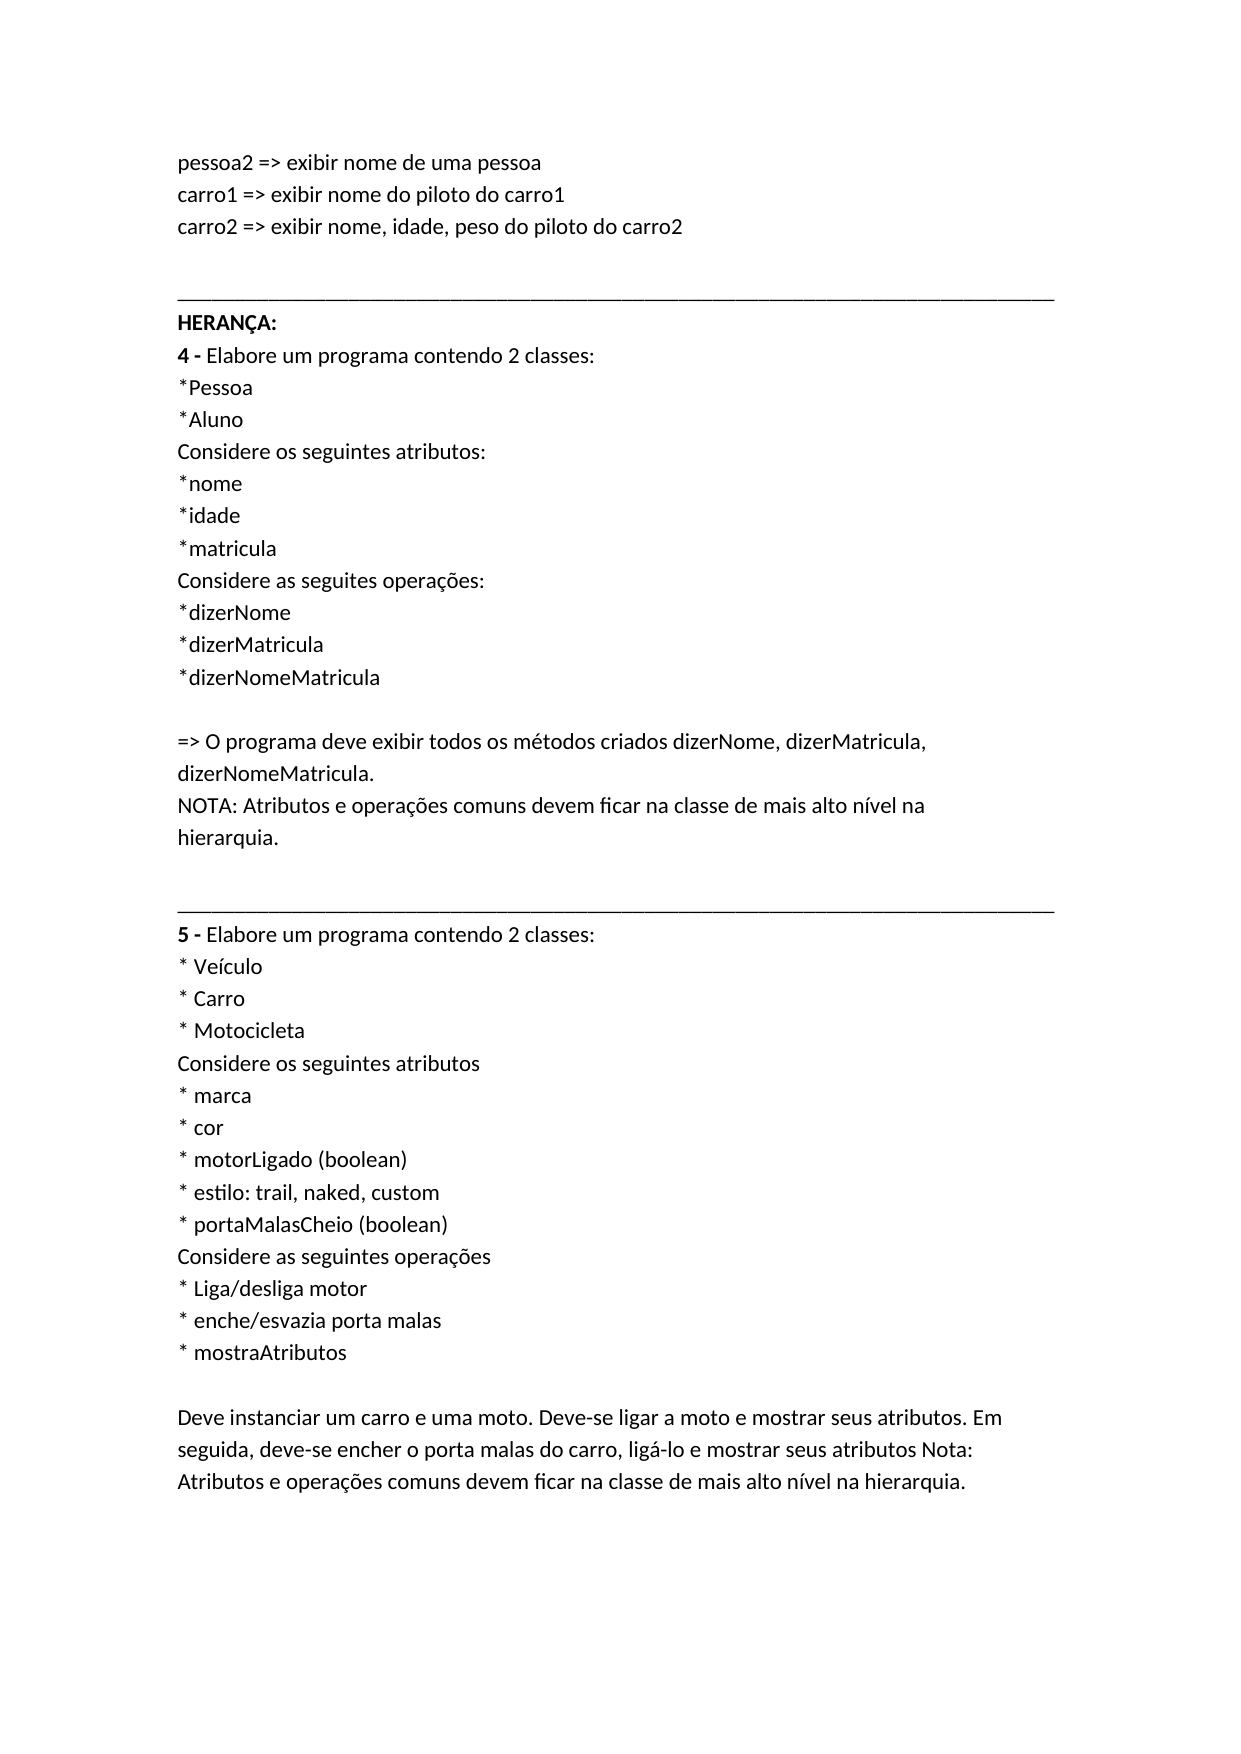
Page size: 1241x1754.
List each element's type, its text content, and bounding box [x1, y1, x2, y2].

text *dizerNomeMatricula [177, 663, 1063, 691]
text * Carro [177, 984, 1063, 1012]
text * mostraAtributos [177, 1338, 1063, 1367]
text * cor [177, 1113, 1063, 1141]
text Considere os seguintes atributos [177, 1049, 1063, 1077]
text * Motocicleta [177, 1017, 1063, 1045]
text _____________________________________________________________________________ [177, 276, 1063, 304]
text pessoa2 => exibir nome de uma pessoa [177, 148, 1063, 176]
text carro1 => exibir nome do piloto do carro1 [177, 180, 1063, 208]
text Considere os seguintes atributos: [177, 437, 1063, 465]
text HERANÇA: [177, 308, 1063, 337]
text 4 - Elabore um programa contendo 2 classes: [177, 341, 1063, 369]
text *dizerNome [177, 598, 1063, 626]
text _____________________________________________________________________________ [177, 888, 1063, 916]
text *Pessoa [177, 373, 1063, 401]
text * motorLigado (boolean) [177, 1145, 1063, 1173]
text => O programa deve exibir todos os métodos criados dizerNome, dizerMatricula, dizerNomeMatricula. [177, 727, 1063, 787]
text NOTA: Atributos e operações comuns devem ficar na classe de mais alto nível na [177, 791, 1063, 819]
text * marca [177, 1081, 1063, 1109]
text * estilo: trail, naked, custom [177, 1178, 1063, 1206]
text * Veículo [177, 952, 1063, 980]
text *nome [177, 469, 1063, 497]
text * enche/esvazia porta malas [177, 1306, 1063, 1334]
text carro2 => exibir nome, idade, peso do piloto do carro2 [177, 212, 1063, 240]
text *dizerMatricula [177, 630, 1063, 658]
text hierarquia. [177, 823, 1063, 852]
text * portaMalasCheio (boolean) [177, 1210, 1063, 1238]
text 5 - Elabore um programa contendo 2 classes: [177, 920, 1063, 948]
text * Liga/desliga motor [177, 1274, 1063, 1302]
text *idade [177, 502, 1063, 530]
text Deve instanciar um carro e uma moto. Deve-se ligar a moto e mostrar seus atributos. Em seguida, deve-se encher o porta malas do carro, ligá-lo e mostrar seus atributos Nota: Atributos e operações comuns devem ficar na classe de mais alto nível na hierarquia. [177, 1403, 1063, 1495]
text *Aluno [177, 405, 1063, 433]
text Considere as seguites operações: [177, 566, 1063, 594]
text *matricula [177, 534, 1063, 562]
text Considere as seguintes operações [177, 1242, 1063, 1270]
